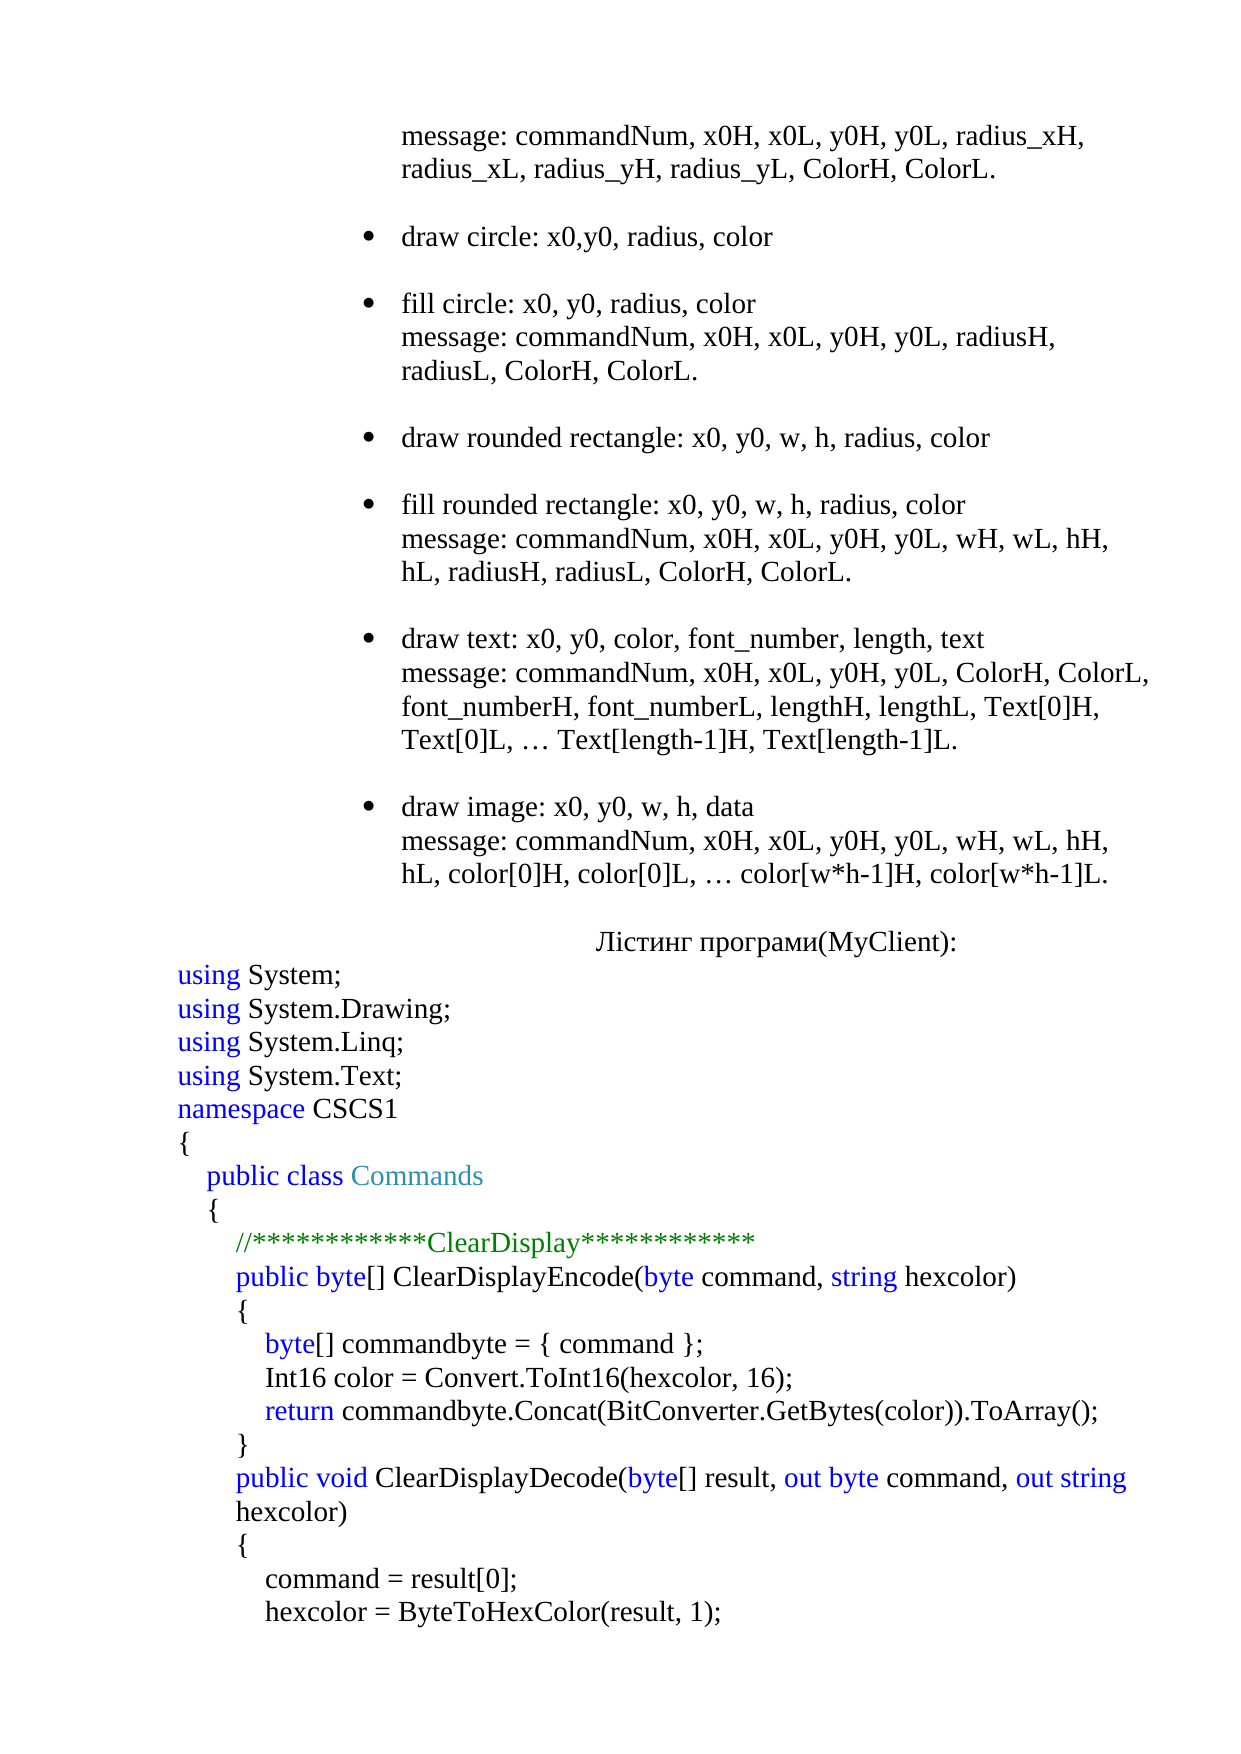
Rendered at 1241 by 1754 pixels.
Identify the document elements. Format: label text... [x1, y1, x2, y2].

text public byte[] ClearDisplayEncode(byte command, string hexcolor) [177, 1259, 1152, 1293]
text using System.Linq; [177, 1024, 1152, 1058]
text using System.Drawing; [177, 991, 1152, 1024]
list message: commandNum, x0H, x0L, y0H, y0L, radiusH, radiusL, ColorH, ColorL. [401, 319, 1152, 387]
text command = result[0]; [177, 1561, 1152, 1594]
text } [177, 1427, 1152, 1460]
text { [177, 1527, 1152, 1561]
text namespace CSCS1 [177, 1091, 1152, 1125]
text message: commandNum, x0H, x0L, y0H, y0L, wH, wL, hH, hL, radiusH, radiusL, ColorH, ColorL. [401, 521, 1152, 588]
text Лістинг програми(MyClient): [401, 924, 1152, 957]
text { [177, 1293, 1152, 1326]
text message: commandNum, x0H, x0L, y0H, y0L, wH, wL, hH, hL, color[0]H, color[0]L, … color[w*h-1]H, color[w*h-1]L. [401, 823, 1152, 890]
text message: commandNum, x0H, x0L, y0H, y0L, ColorH, ColorL, font_numberH, font_numberL, lengthH, lengthL, Text[0]H, Text[0]L, … Text[length-1]H, Text[length-1]L. [401, 655, 1152, 756]
text byte[] commandbyte = { command }; [177, 1326, 1152, 1360]
list fill circle: x0, y0, radius, color [363, 286, 1152, 319]
text { [177, 1125, 1152, 1158]
list draw circle: x0,y0, radius, color [363, 219, 1152, 252]
list draw rounded rectangle: x0, y0, w, h, radius, color [363, 420, 1152, 454]
text using System.Text; [177, 1058, 1152, 1091]
text hexcolor = ByteToHexColor(result, 1); [177, 1594, 1152, 1628]
text public class Commands [177, 1158, 1152, 1192]
text message: commandNum, x0H, x0L, y0H, y0L, radius_xH, radius_xL, radius_yH, radius_yL, ColorH, ColorL. [401, 118, 1152, 185]
text hexcolor) [177, 1494, 1152, 1527]
text { [177, 1192, 1152, 1226]
text return commandbyte.Concat(BitConverter.GetBytes(color)).ToArray(); [177, 1393, 1152, 1427]
list draw text: x0, y0, color, font_number, length, text [363, 622, 1152, 655]
text //************ClearDisplay************ [177, 1226, 1152, 1259]
text public void ClearDisplayDecode(byte[] result, out byte command, out string [177, 1460, 1152, 1494]
list fill rounded rectangle: x0, y0, w, h, radius, color [363, 487, 1152, 521]
text using System; [177, 957, 1152, 991]
list draw image: x0, y0, w, h, data [363, 789, 1152, 823]
text Int16 color = Convert.ToInt16(hexcolor, 16); [177, 1360, 1152, 1393]
